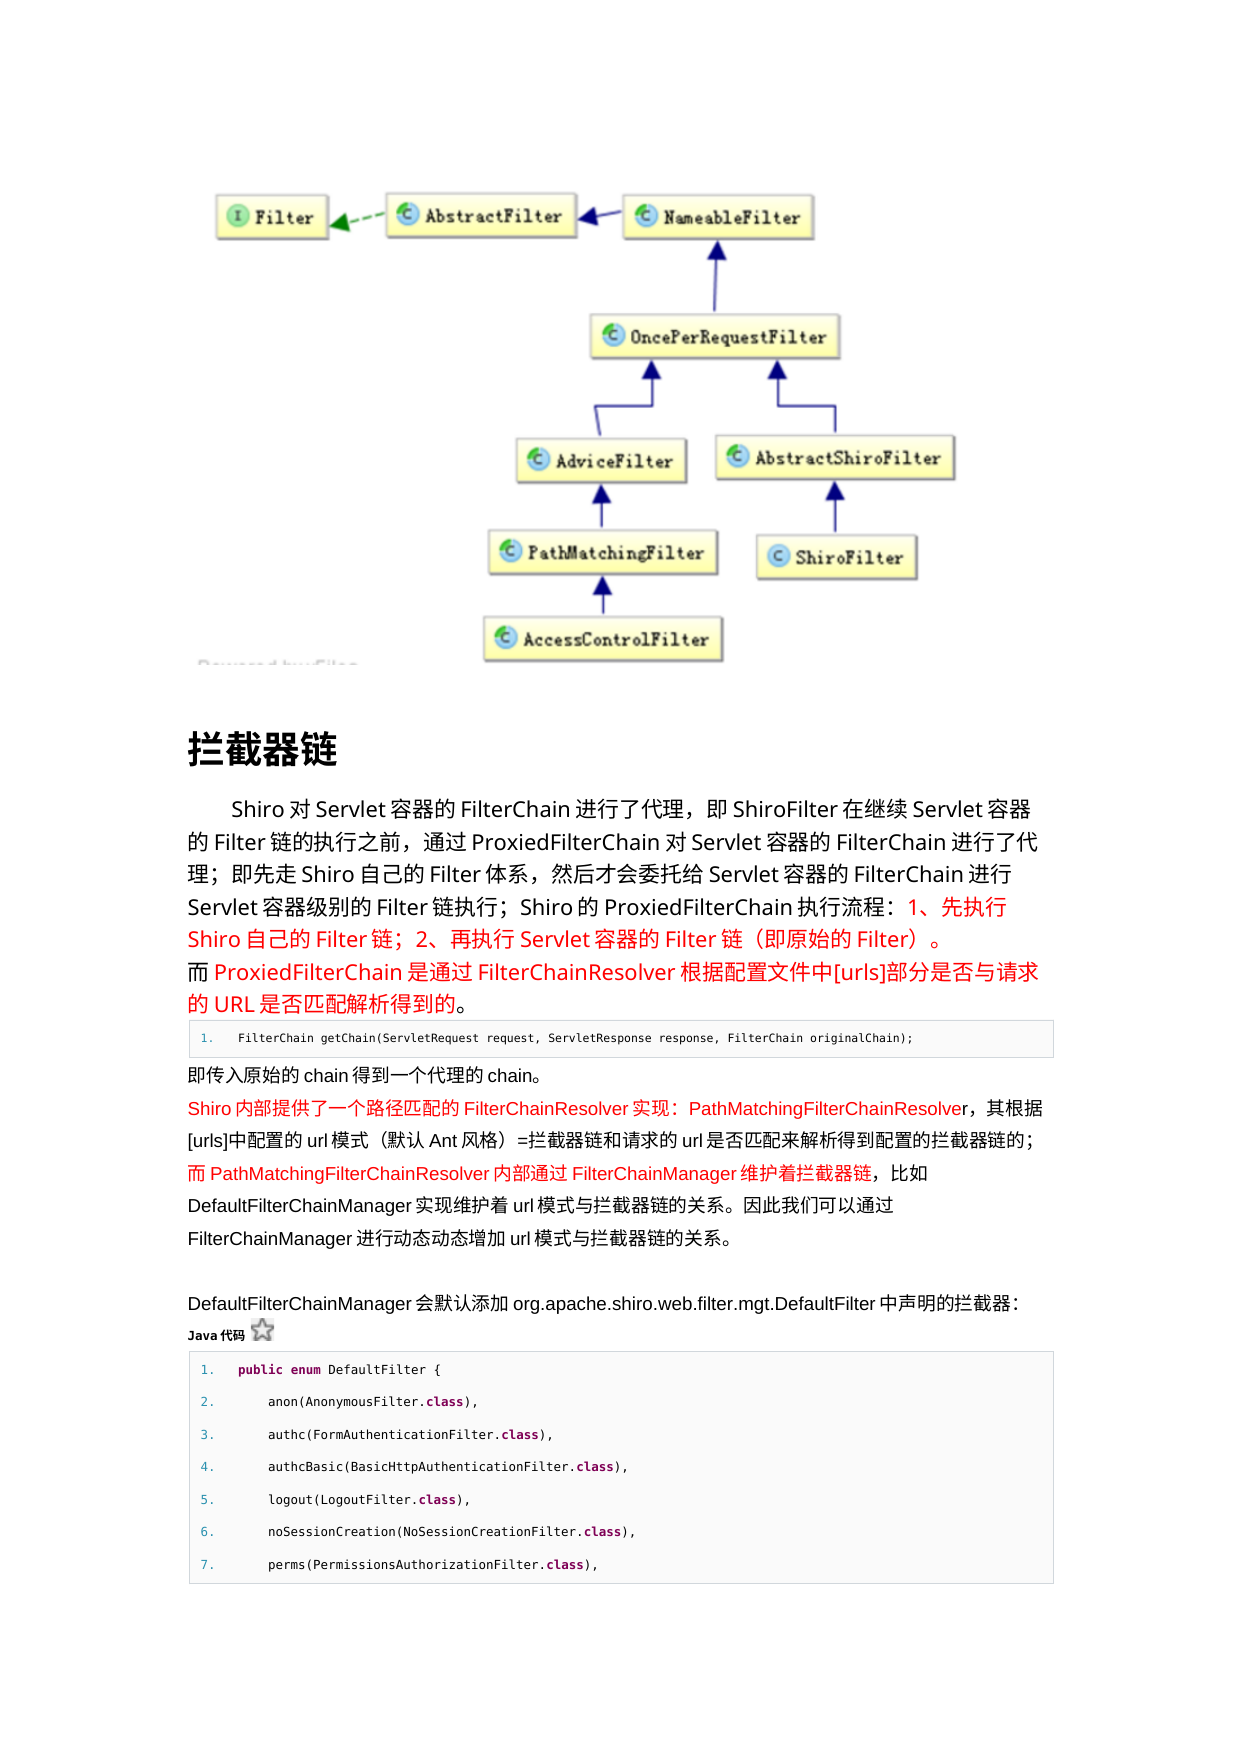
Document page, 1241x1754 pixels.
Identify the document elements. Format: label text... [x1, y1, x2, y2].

list perms(PermissionsAuthorizationFilter.class), [190, 1546, 1053, 1583]
text 拦截器链 [187, 714, 1053, 779]
list anon(AnonymousFilter.class), [190, 1383, 1053, 1416]
text Shiro对Servlet容器的FilterChain进行了代理，即ShiroFilter在继续Servlet容器的Filter链的执行之前，通过ProxiedFilterChain对Servlet容器的FilterChain进行了代理；即先走Shiro自己的Filter体系，然后才会委托给Servlet容器的FilterChain进行Servlet容器级别的Filter链执行；Shiro的ProxiedFilterChain执行流程：1、先执行Shiro自己的Filter链；2、再执行Servlet容器的Filter链（即原始的Filter）。 [187, 792, 1053, 954]
list logout(LogoutFilter.class), [190, 1481, 1053, 1513]
list noSessionCreation(NoSessionCreationFilter.class), [190, 1513, 1053, 1546]
list authcBasic(BasicHttpAuthenticationFilter.class), [190, 1448, 1053, 1481]
picture [250, 1318, 275, 1341]
list FilterChain getChain(ServletRequest request, ServletResponse response, FilterChain originalChain); [190, 1021, 1053, 1057]
text 而ProxiedFilterChain是通过FilterChainResolver根据配置文件中[urls]部分是否与请求的URL是否匹配解析得到的。 [187, 954, 1053, 1019]
text Shiro内部提供了一个路径匹配的FilterChainResolver实现：PathMatchingFilterChainResolver，其根据[urls]中配置的url模式（默认Ant风格）=拦截器链和请求的url是否匹配来解析得到配置的拦截器链的；而PathMatchingFilterChainResolver内部通过FilterChainManager维护着拦截器链，比如DefaultFilterChainManager实现维护着url模式与拦截器链的关系。因此我们可以通过FilterChainManager进行动态动态增加url模式与拦截器链的关系。 [187, 1091, 1053, 1253]
text Java代码 [187, 1318, 1053, 1351]
picture [187, 162, 1053, 665]
text DefaultFilterChainManager会默认添加org.apache.shiro.web.filter.mgt.DefaultFilter中声明的拦截器： [187, 1286, 1053, 1318]
list authc(FormAuthenticationFilter.class), [190, 1416, 1053, 1448]
text 即传入原始的chain得到一个代理的chain。 [187, 1058, 1053, 1091]
list public enum DefaultFilter { [190, 1352, 1053, 1383]
